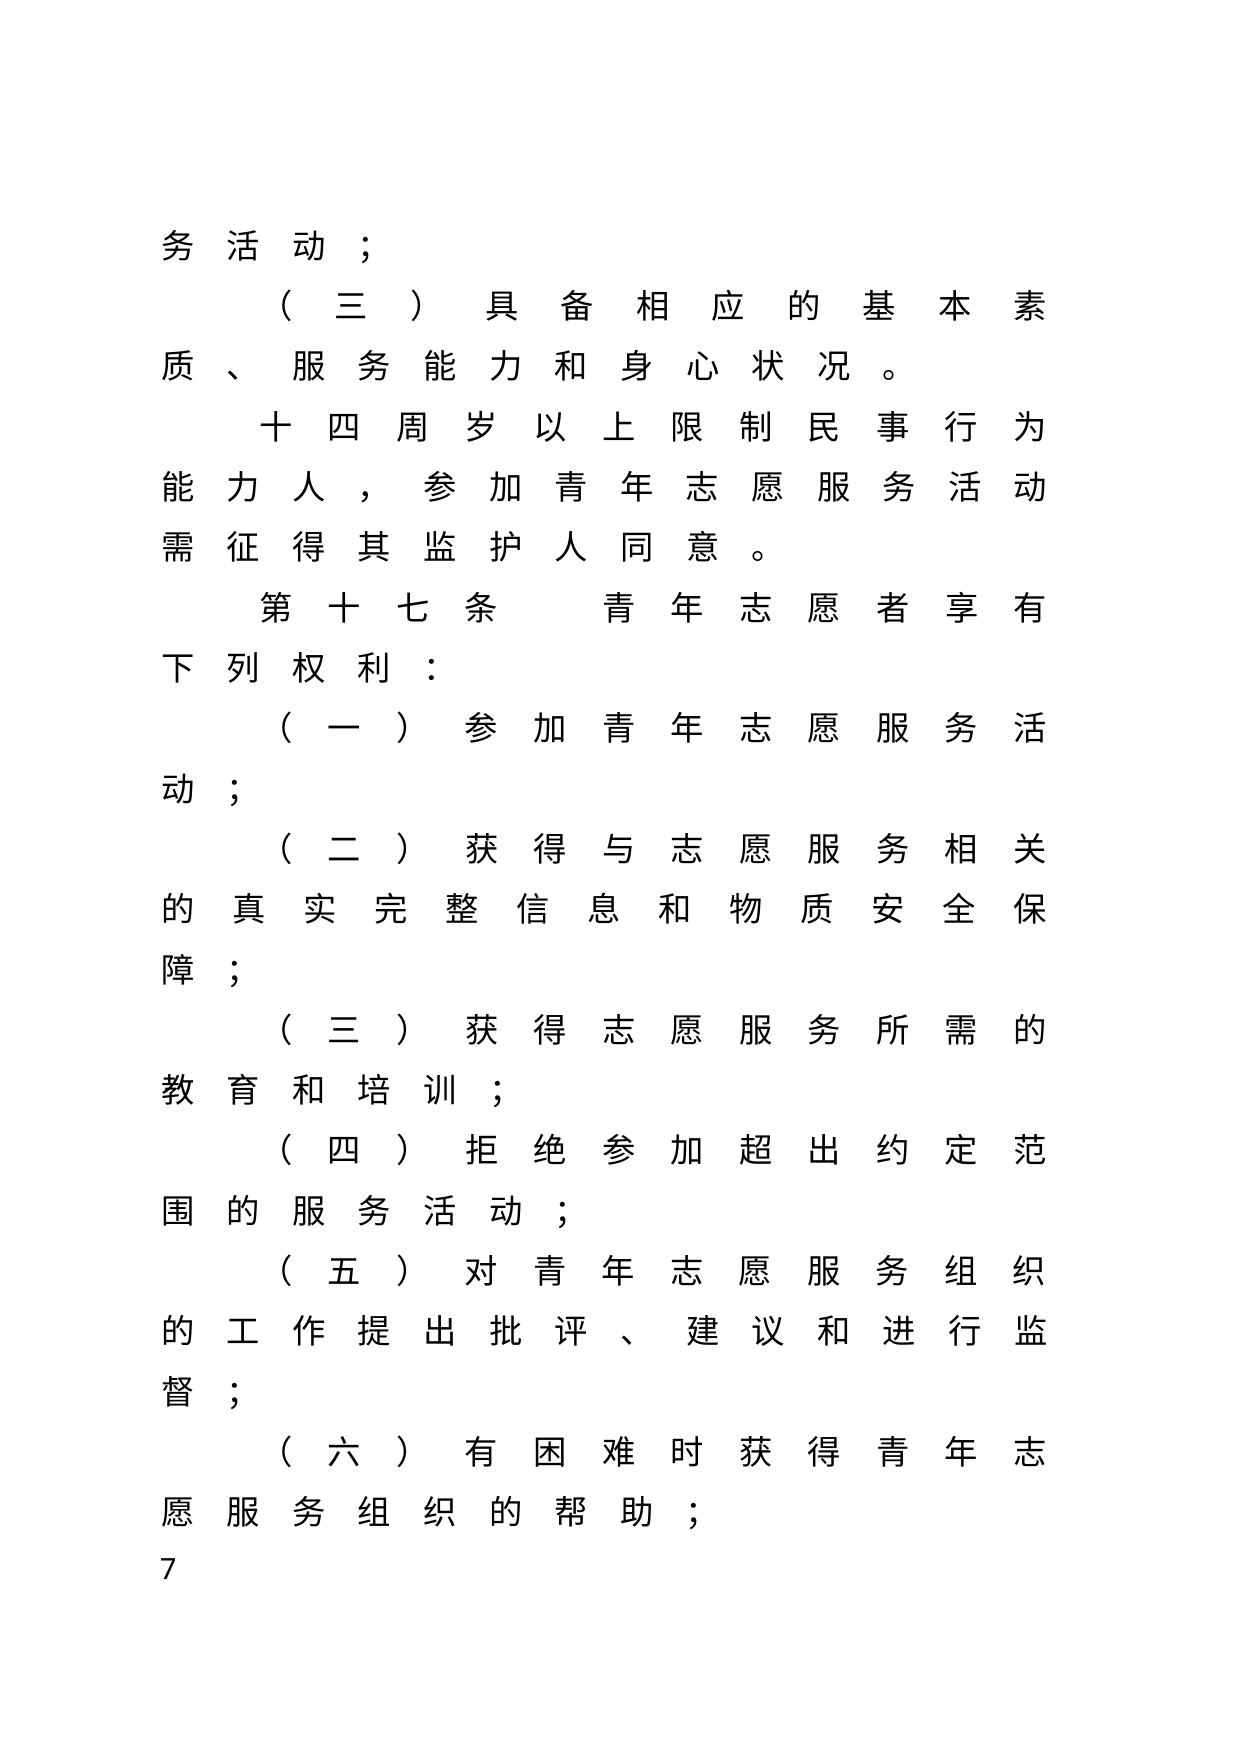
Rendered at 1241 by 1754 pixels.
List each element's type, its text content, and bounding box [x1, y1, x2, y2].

text 十四周岁以上限制民事行为能力人，参加青年志愿服务活动需征得其监护人同意。 [161, 394, 1079, 575]
text （六）有困难时获得青年志愿服务组织的帮助； [161, 1420, 1079, 1540]
text （五）对青年志愿服务组织的工作提出批评、建议和进行监督； [161, 1239, 1079, 1420]
text （二）获得与志愿服务相关的真实完整信息和物质安全保障； [161, 817, 1079, 998]
text （三）获得志愿服务所需的教育和培训； [161, 998, 1079, 1118]
text 第十七条 青年志愿者享有下列权利： [161, 575, 1079, 696]
text （二）自愿从事青年志愿服务活动； [161, 213, 1079, 274]
text （一）参加青年志愿服务活动； [161, 696, 1079, 817]
text （三）具备相应的基本素质、服务能力和身心状况。 [161, 274, 1079, 394]
text （四）拒绝参加超出约定范围的服务活动； [161, 1118, 1079, 1239]
